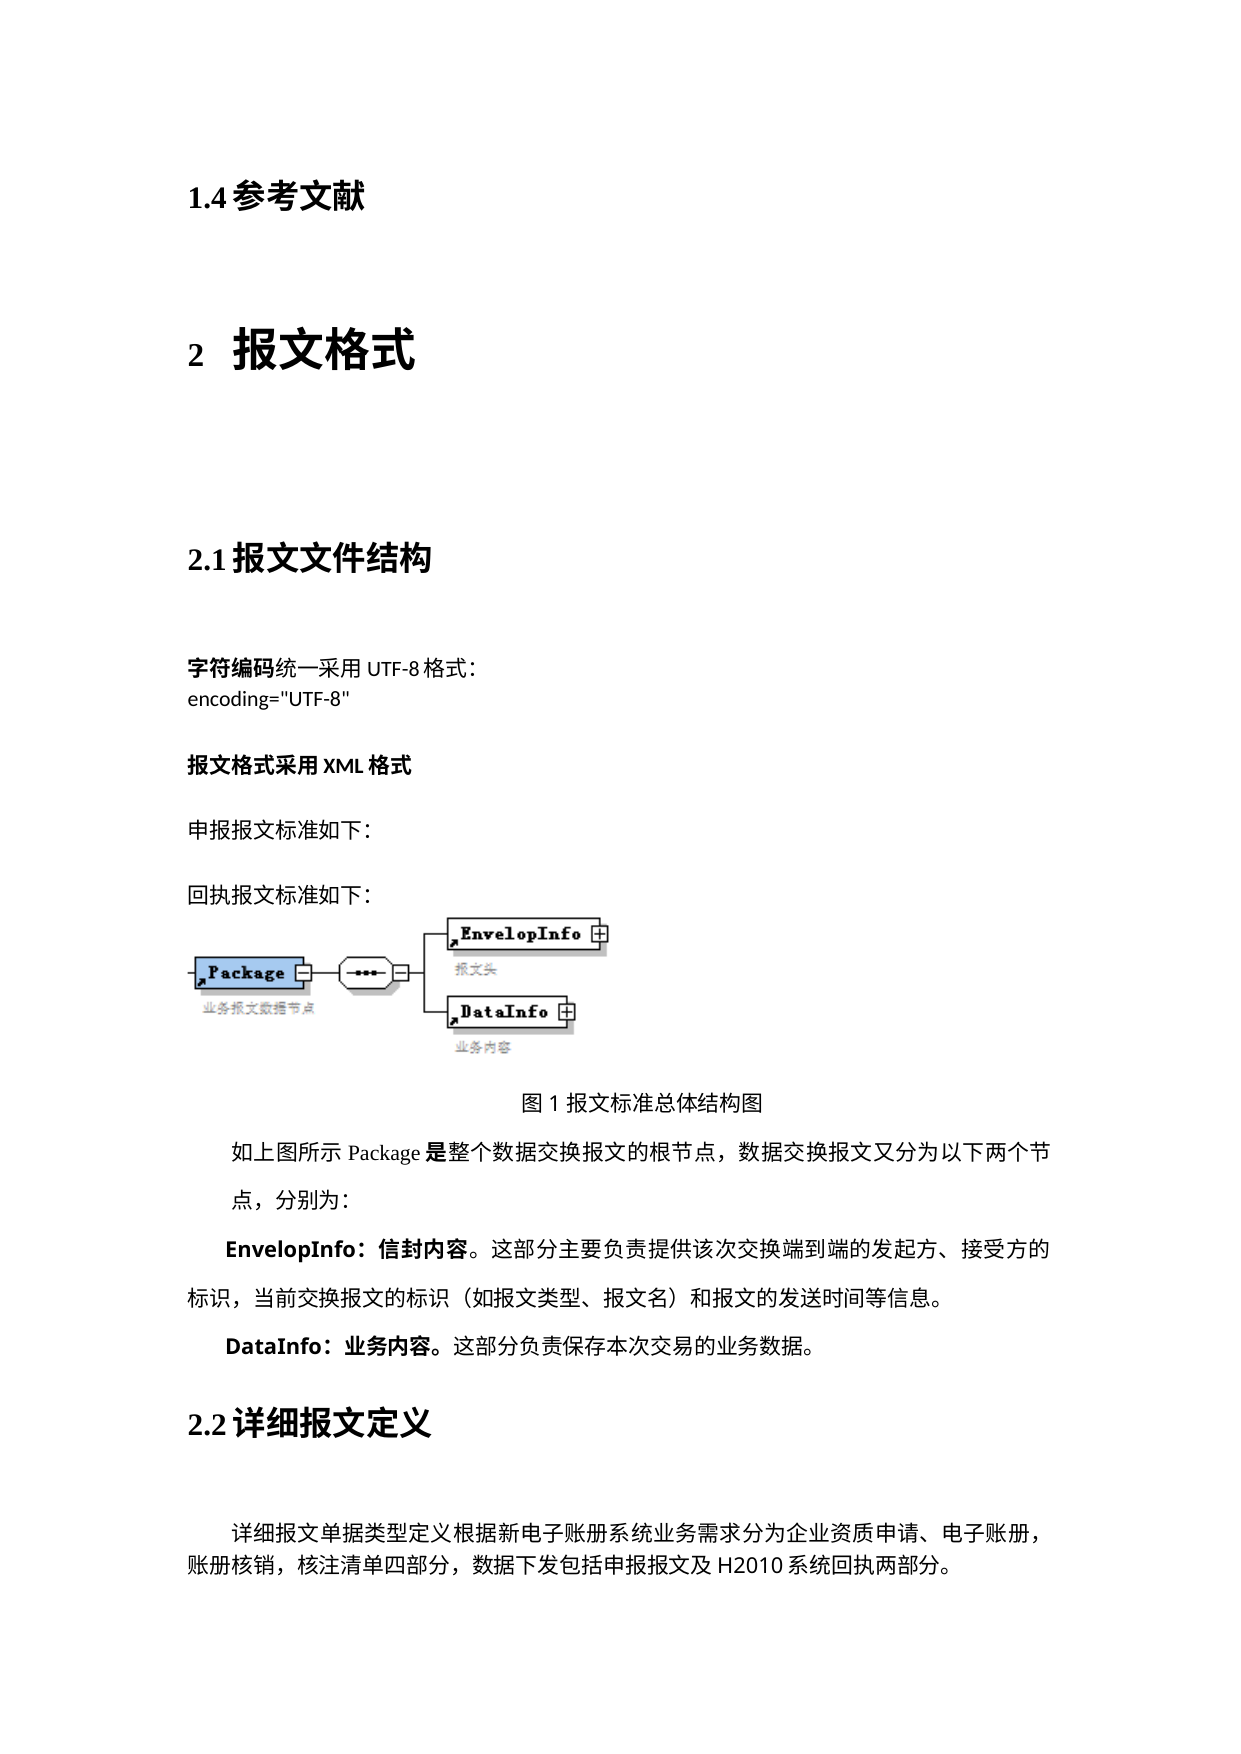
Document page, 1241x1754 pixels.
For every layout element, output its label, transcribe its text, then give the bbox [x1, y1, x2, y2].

text 回执报文标准如下： [187, 878, 1053, 910]
text DataInfo：业务内容。这部分负责保存本次交易的业务数据。 [225, 1328, 1053, 1361]
subtitle 报文文件结构 [187, 523, 1053, 588]
text EnvelopInfo：信封内容。这部分主要负责提供该次交换端到端的发起方、接受方的标识，当前交换报文的标识（如报文类型、报文名）和报文的发送时间等信息。 [187, 1231, 1053, 1313]
picture [187, 910, 662, 1063]
text 图 1 报文标准总体结构图 [187, 1086, 1053, 1118]
text encoding="UTF-8" [187, 683, 1053, 715]
subtitle 参考文献 [187, 162, 1053, 227]
text 如上图所示Package是整个数据交换报文的根节点，数据交换报文又分为以下两个节点，分别为： [231, 1134, 1053, 1216]
text 申报报文标准如下： [187, 813, 1053, 845]
text 详细报文单据类型定义根据新电子账册系统业务需求分为企业资质申请、电子账册，账册核销，核注清单四部分，数据下发包括申报报文及H2010系统回执两部分。 [187, 1515, 1053, 1580]
text 报文格式采用XML格式 [187, 748, 1053, 780]
text 字符编码统一采用UTF-8格式： [187, 650, 1053, 683]
subtitle 报文格式 [187, 297, 1053, 395]
subtitle 详细报文定义 [187, 1388, 1053, 1453]
